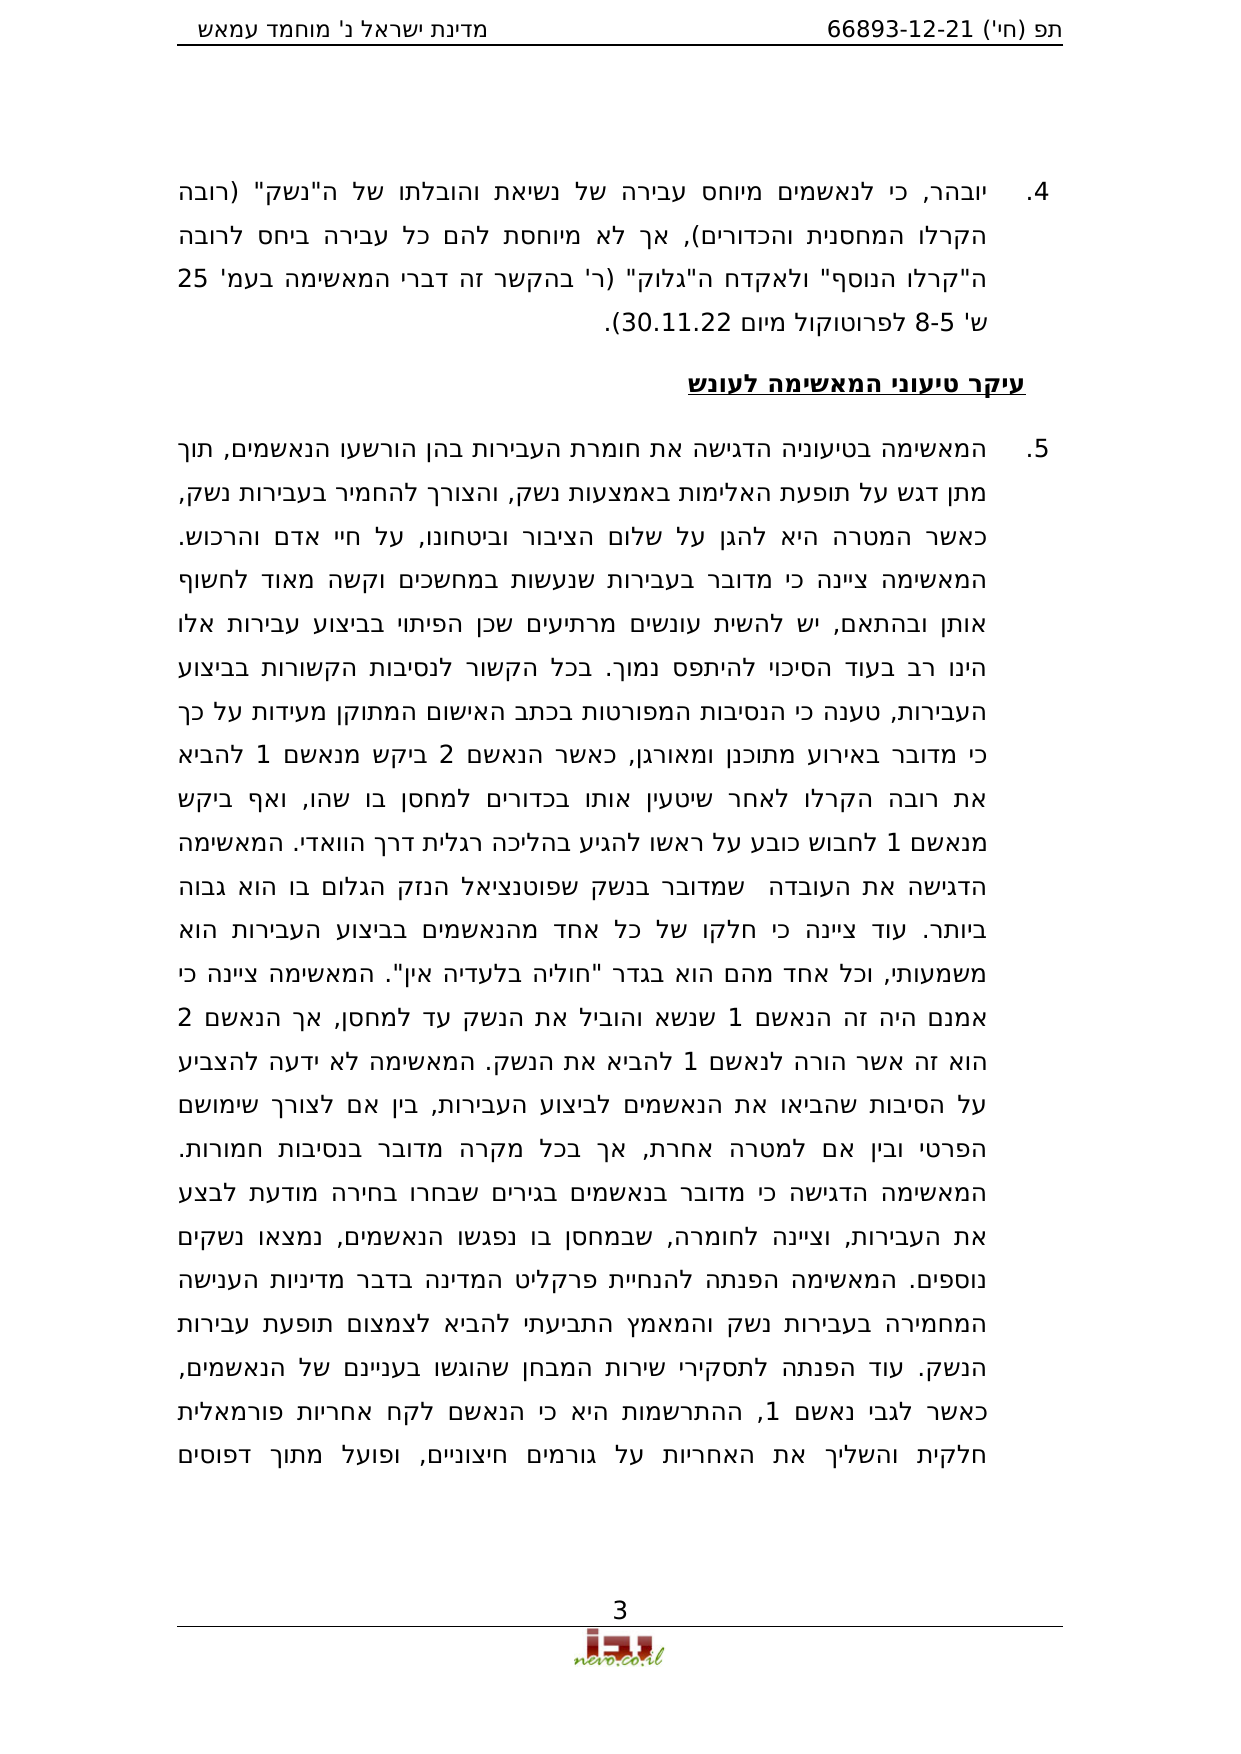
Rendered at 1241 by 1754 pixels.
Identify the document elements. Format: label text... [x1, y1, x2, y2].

picture [574, 1628, 666, 1667]
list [177, 434, 1026, 1469]
text עיקר טיעוני המאשימה לעונש [177, 369, 1026, 398]
list יובהר, כי לנאשמים מיוחס עבירה של נשיאת והובלתו של ה"נשק" (רובה הקרלו המחסנית והכדורים), אך לא מיוחסת להם כל עבירה ביחס לרובה ה"קרלו הנוסף" ולאקדח ה"גלוק" (ר' בהקשר זה דברי המאשימה בעמ' 25 ש' 8-5 לפרוטוקול מיום 30.11.22). [177, 177, 1026, 338]
